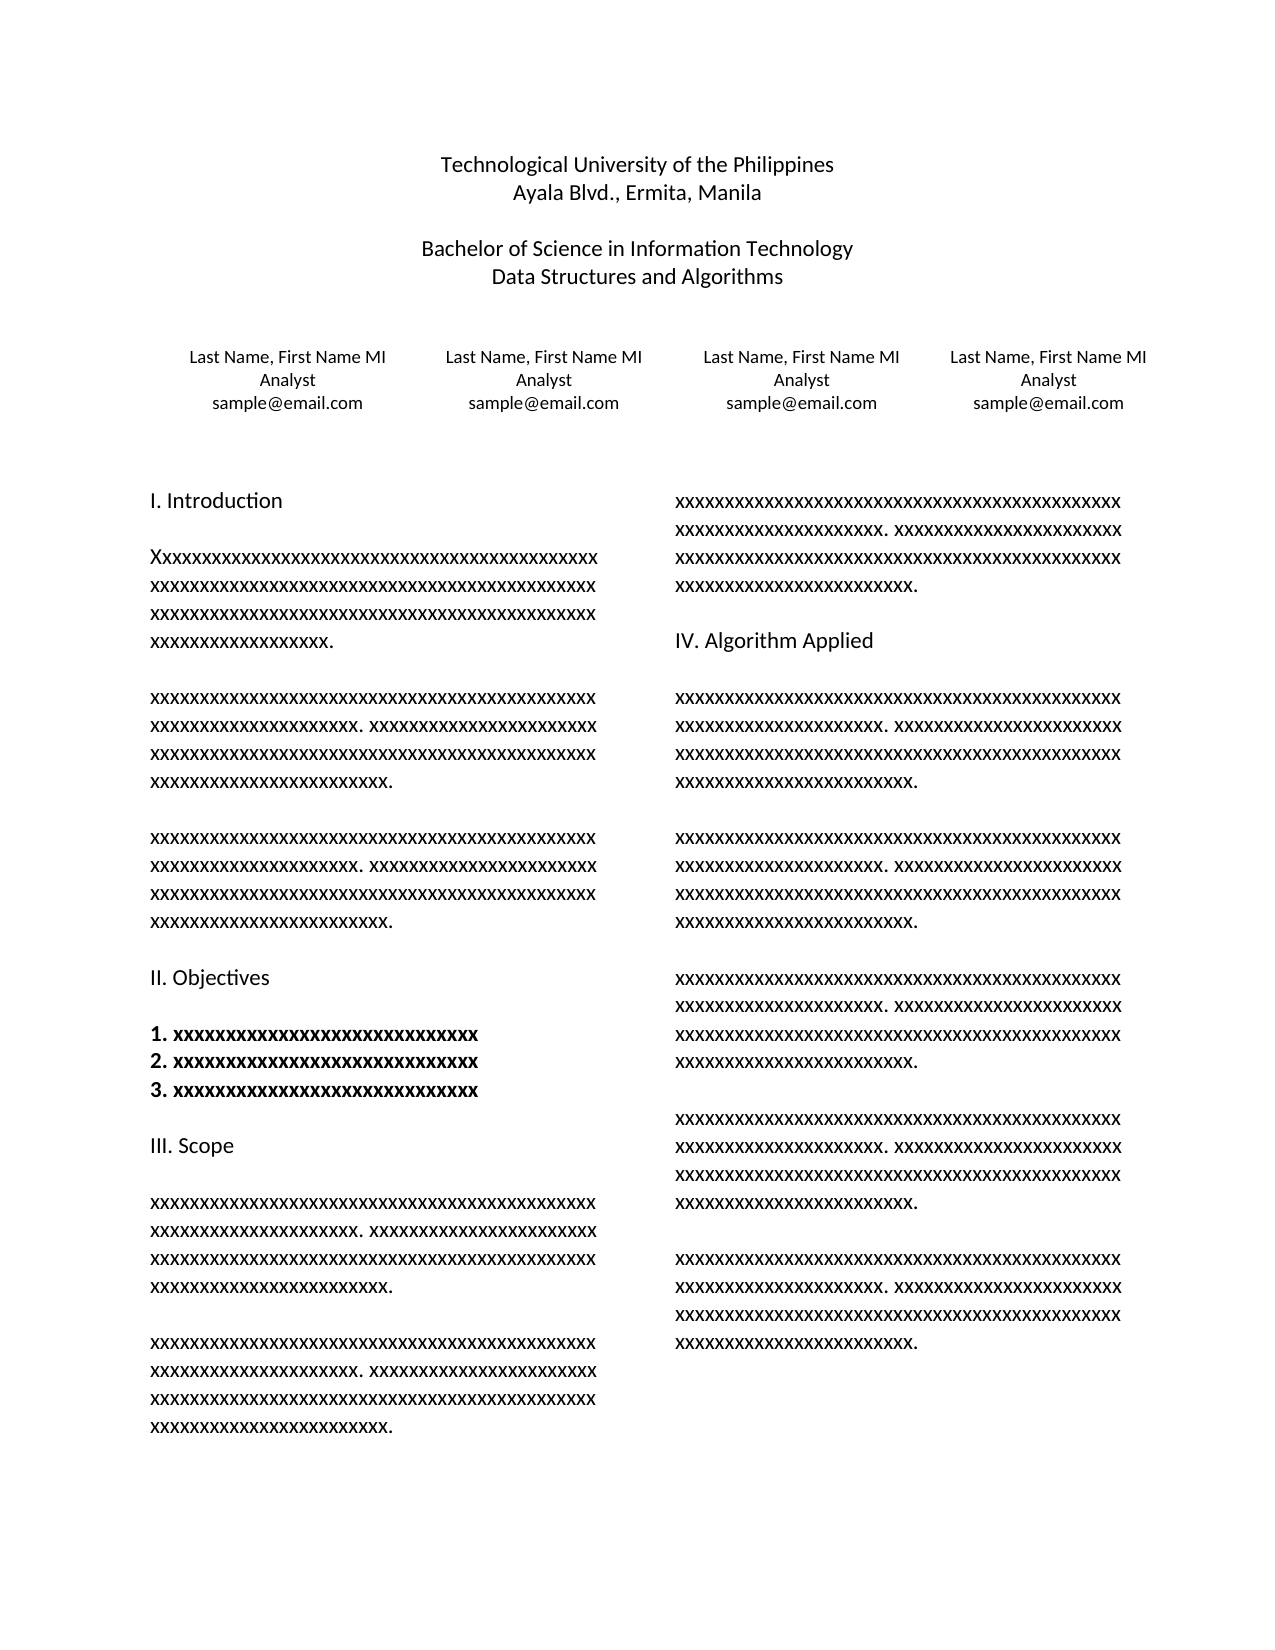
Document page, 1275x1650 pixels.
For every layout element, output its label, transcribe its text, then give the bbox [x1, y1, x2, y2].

text Technological University of the Philippines [150, 150, 1125, 178]
text I. Introduction [150, 486, 600, 514]
text II. Objectives [150, 963, 600, 991]
text Data Structures and Algorithms [150, 262, 1125, 290]
text III. Scope [150, 1131, 600, 1159]
text 1. xxxxxxxxxxxxxxxxxxxxxxxxxxxxx [150, 1019, 600, 1047]
text Ayala Blvd., Ermita, Manila [150, 178, 1125, 206]
text Xxxxxxxxxxxxxxxxxxxxxxxxxxxxxxxxxxxxxxxxxxxxxxxxxxxxxxxxxxxxxxxxxxxxxxxxxxxxxxxxxxxxxxxxxxxxxxxxxxxxxxxxxxxxxxxxxxxxxxxxxxxxxxxxxxxxxxxxxxxxxxxxxxxxxxxxx. [150, 542, 600, 654]
text 2. xxxxxxxxxxxxxxxxxxxxxxxxxxxxx [150, 1047, 600, 1075]
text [675, 1243, 1125, 1355]
text Bachelor of Science in Information Technology [150, 234, 1125, 262]
text IV. Algorithm Applied [675, 626, 1125, 654]
text 3. xxxxxxxxxxxxxxxxxxxxxxxxxxxxx [150, 1075, 600, 1103]
